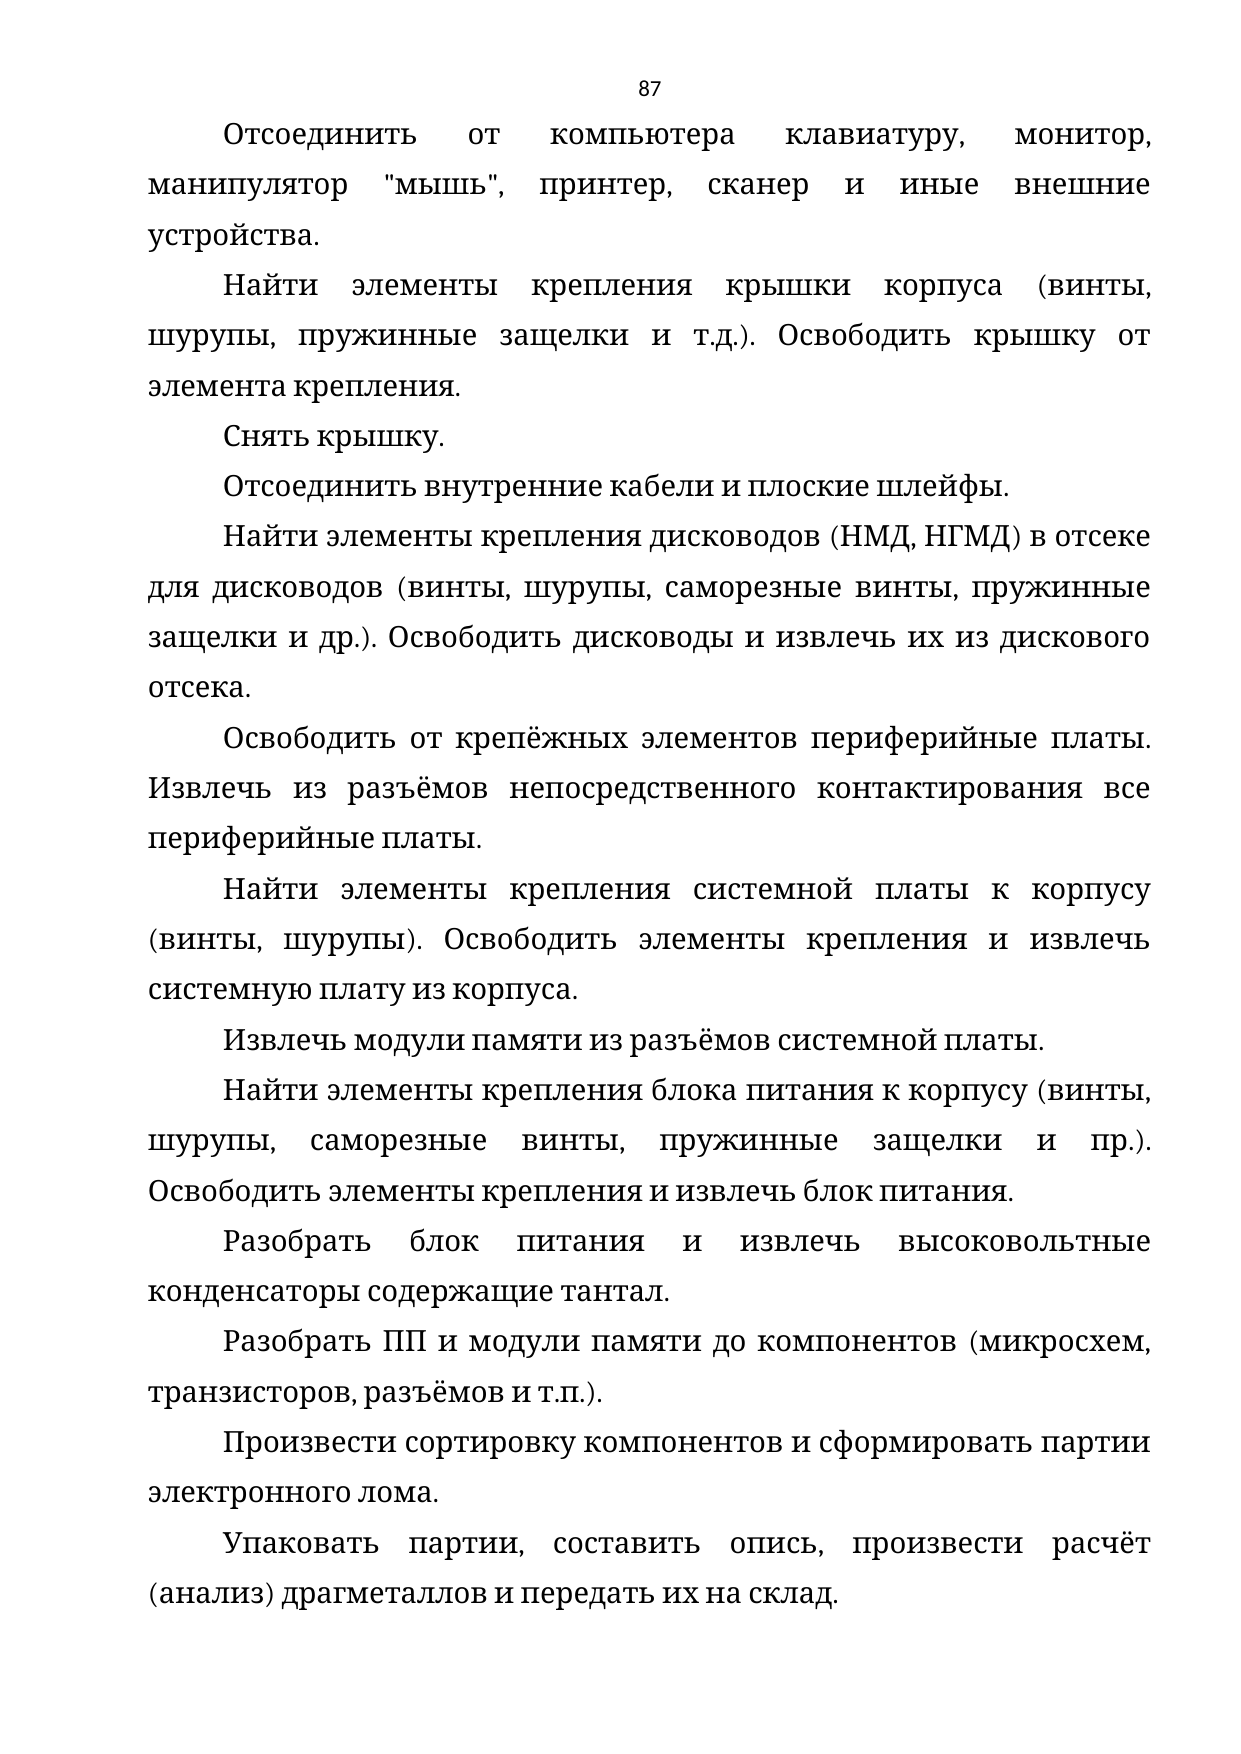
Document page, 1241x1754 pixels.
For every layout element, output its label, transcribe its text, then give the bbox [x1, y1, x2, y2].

text Найти элементы крепления крышки корпуса (винты, шурупы, пружинные защелки и т.д.). Освободить крышку от элемента крепления. [148, 269, 1152, 403]
text Освободить от крепёжных элементов периферийные платы. Извлечь из разъёмов непосредственного контактирования все периферийные платы. [148, 722, 1152, 856]
text Упаковать партии, составить опись, произвести расчёт (анализ) драгметаллов и передать их на склад. [148, 1527, 1152, 1611]
text Извлечь модули памяти из разъёмов системной платы. [148, 1024, 1152, 1057]
text Найти элементы крепления блока питания к корпусу (винты, шурупы, саморезные винты, пружинные защелки и пр.). Освободить элементы крепления и извлечь блок питания. [148, 1074, 1152, 1208]
text Разобрать ПП и модули памяти до компонентов (микросхем, транзисторов, разъёмов и т.п.). [148, 1326, 1152, 1409]
text Найти элементы крепления дисководов (НМД, НГМД) в отсеке для дисководов (винты, шурупы, саморезные винты, пружинные защелки и др.). Освободить дисководы и извлечь их из дискового отсека. [148, 521, 1152, 705]
text Найти элементы крепления системной платы к корпусу (винты, шурупы). Освободить элементы крепления и извлечь системную плату из корпуса. [148, 873, 1152, 1007]
text Разобрать блок питания и извлечь высоковольтные конденсаторы содержащие тантал. [148, 1225, 1152, 1309]
text Произвести сортировку компонентов и сформировать партии электронного лома. [148, 1426, 1152, 1510]
text Отсоединить от компьютера клавиатуру, монитор, манипулятор "мышь", принтер, сканер и иные внешние устройства. [148, 118, 1152, 252]
text Снять крышку. [148, 420, 1152, 453]
text Отсоединить внутренние кабели и плоские шлейфы. [148, 470, 1152, 504]
